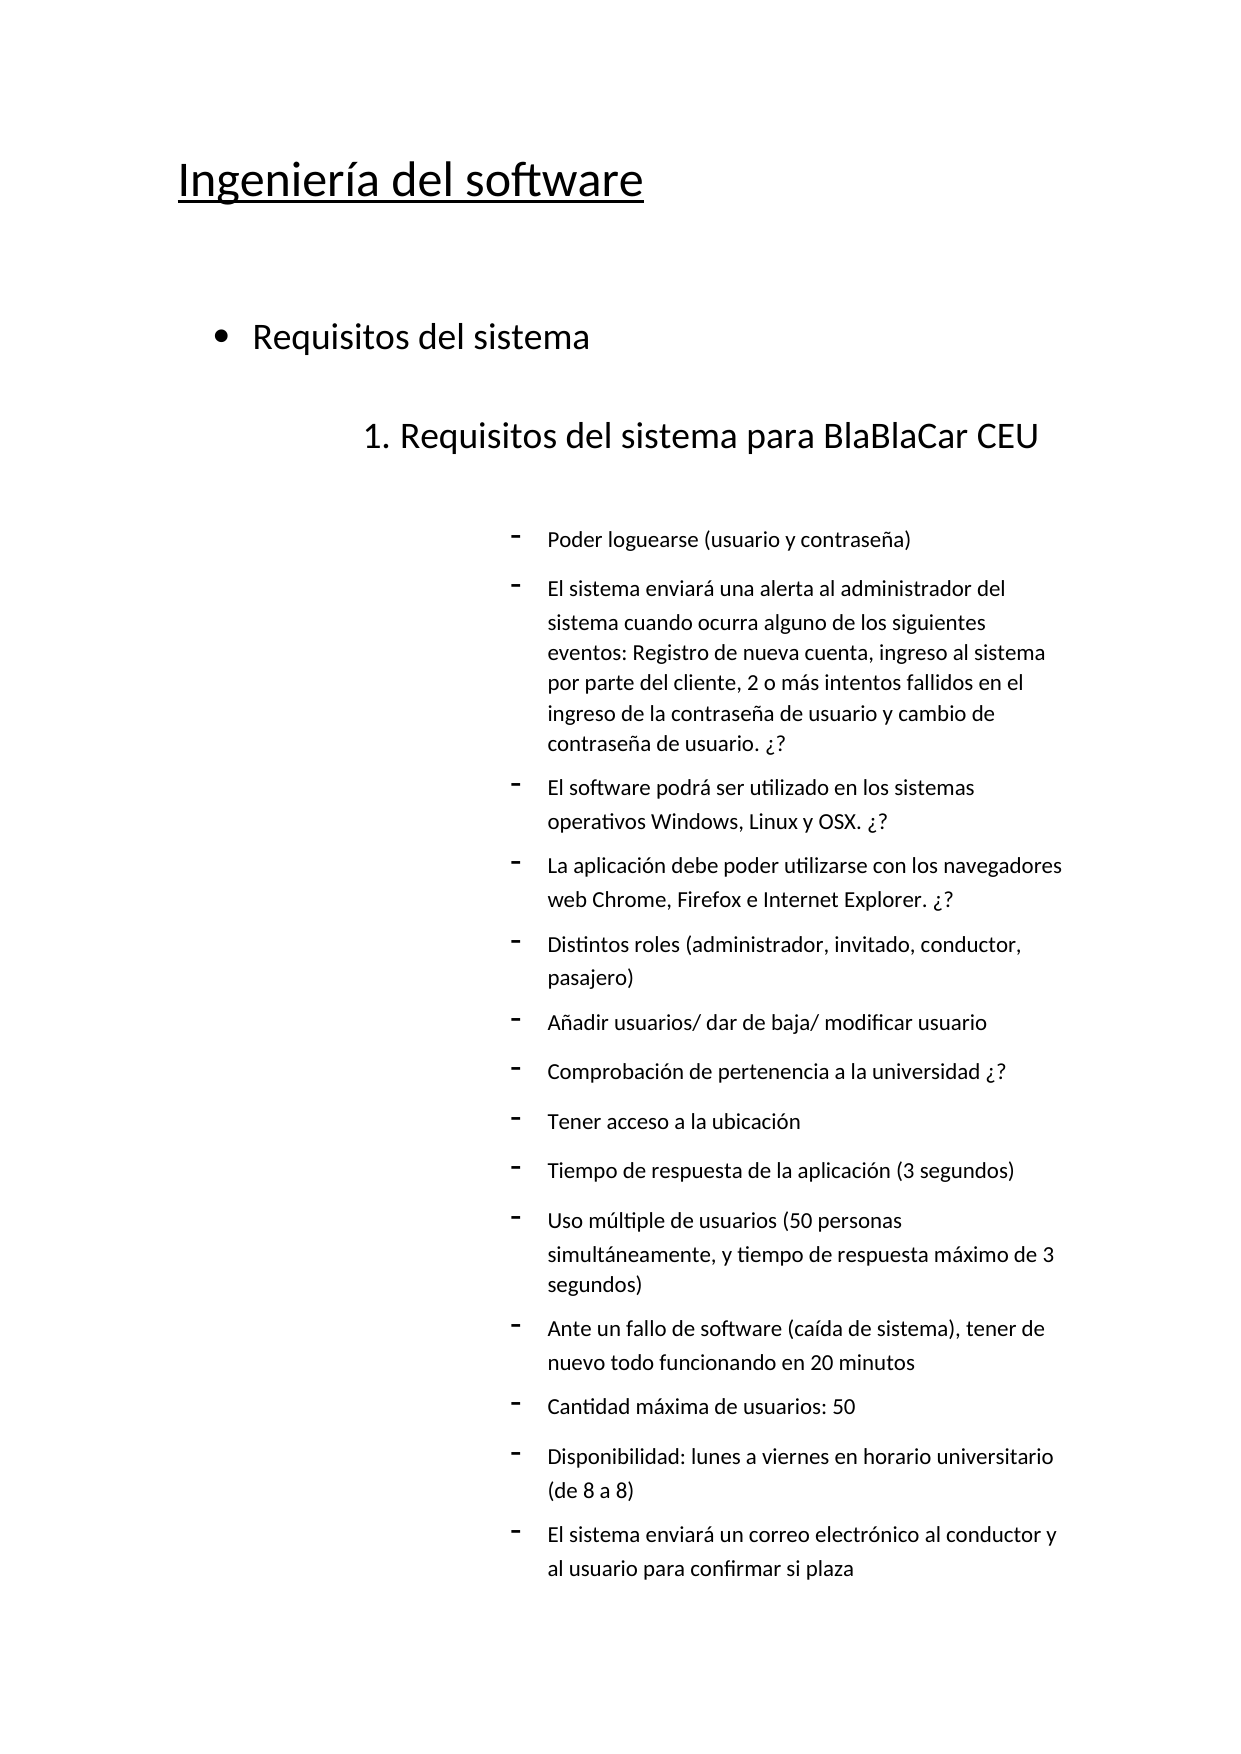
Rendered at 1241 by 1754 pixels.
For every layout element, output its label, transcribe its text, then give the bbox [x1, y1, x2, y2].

list Ante un fallo de software (caída de sistema), tener de nuevo todo funcionando en 20 minutos [510, 1300, 1063, 1376]
list Disponibilidad: lunes a viernes en horario universitario (de 8 a 8) [510, 1428, 1063, 1504]
list El sistema enviará una alerta al administrador del sistema cuando ocurra alguno de los siguientes eventos: Registro de nueva cuenta, ingreso al sistema por parte del cliente, 2 o más intentos fallidos en el ingreso de la contraseña de usuario y cambio de contraseña de usuario. ¿? [510, 560, 1063, 757]
list El sistema enviará un correo electrónico al conductor y al usuario para confirmar si plaza [510, 1506, 1063, 1582]
text Ingeniería del software [177, 148, 1063, 209]
list Tiempo de respuesta de la aplicación (3 segundos) [510, 1142, 1063, 1188]
list El software podrá ser utilizado en los sistemas operativos Windows, Linux y OSX. ¿? [510, 759, 1063, 835]
list Poder loguearse (usuario y contraseña) [510, 511, 1063, 556]
list Uso múltiple de usuarios (50 personas simultáneamente, y tiempo de respuesta máximo de 3 segundos) [510, 1192, 1063, 1298]
list La aplicación debe poder utilizarse con los navegadores web Chrome, Firefox e Internet Explorer. ¿? [510, 837, 1063, 913]
list Distintos roles (administrador, invitado, conductor, pasajero) [510, 916, 1063, 992]
list Tener acceso a la ubicación [510, 1093, 1063, 1138]
list Comprobación de pertenencia a la universidad ¿? [510, 1043, 1063, 1089]
list Cantidad máxima de usuarios: 50 [510, 1378, 1063, 1424]
list Requisitos del sistema [215, 313, 1063, 358]
list Añadir usuarios/ dar de baja/ modificar usuario [510, 994, 1063, 1039]
list Requisitos del sistema para BlaBlaCar CEU [362, 412, 1063, 457]
